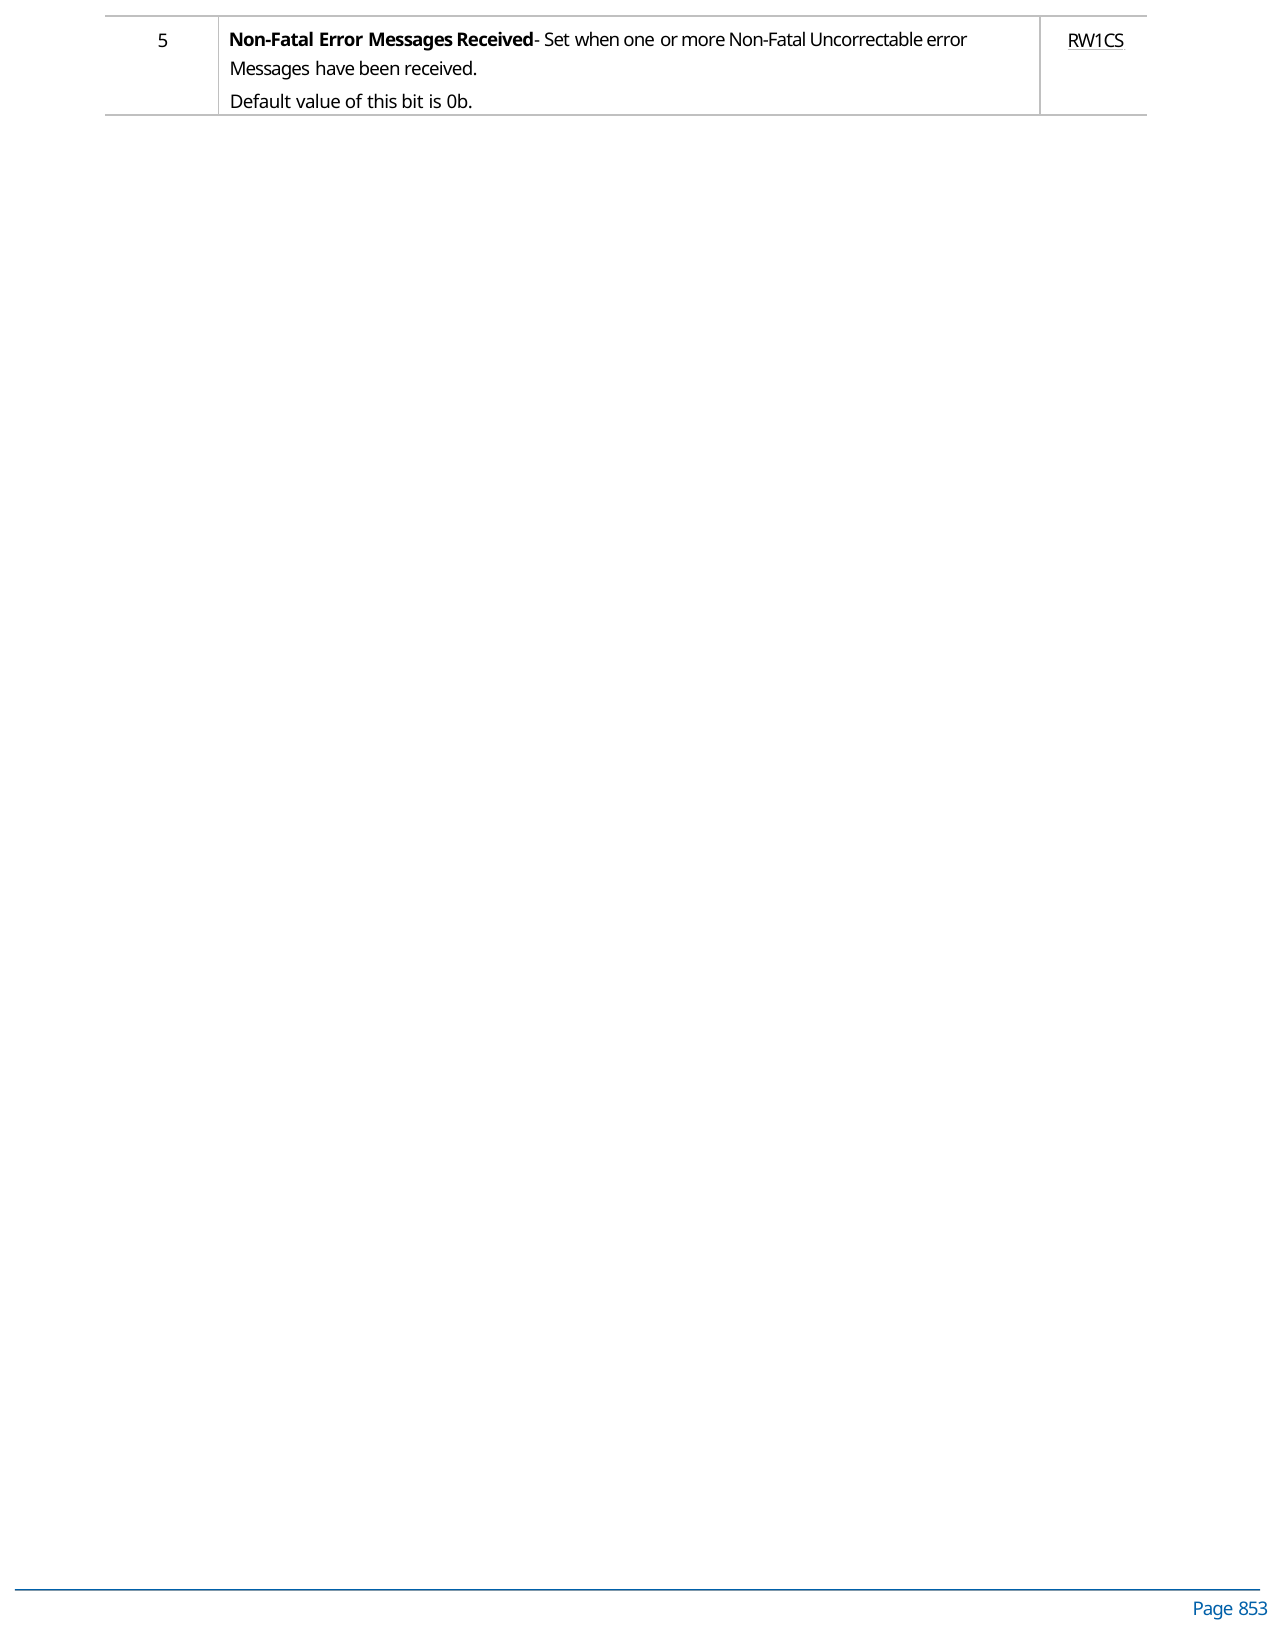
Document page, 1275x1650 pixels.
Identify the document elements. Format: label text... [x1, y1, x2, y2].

picture [14, 1589, 1261, 1593]
table_cell Non-Fatal Error Messages Received- Set when one or more Non-Fatal Uncorrectable error Messages have been received. Default value of this bit is 0b. [219, 17, 1039, 114]
table_cell RW1CS [1041, 17, 1147, 114]
table_cell 5 [105, 17, 218, 114]
